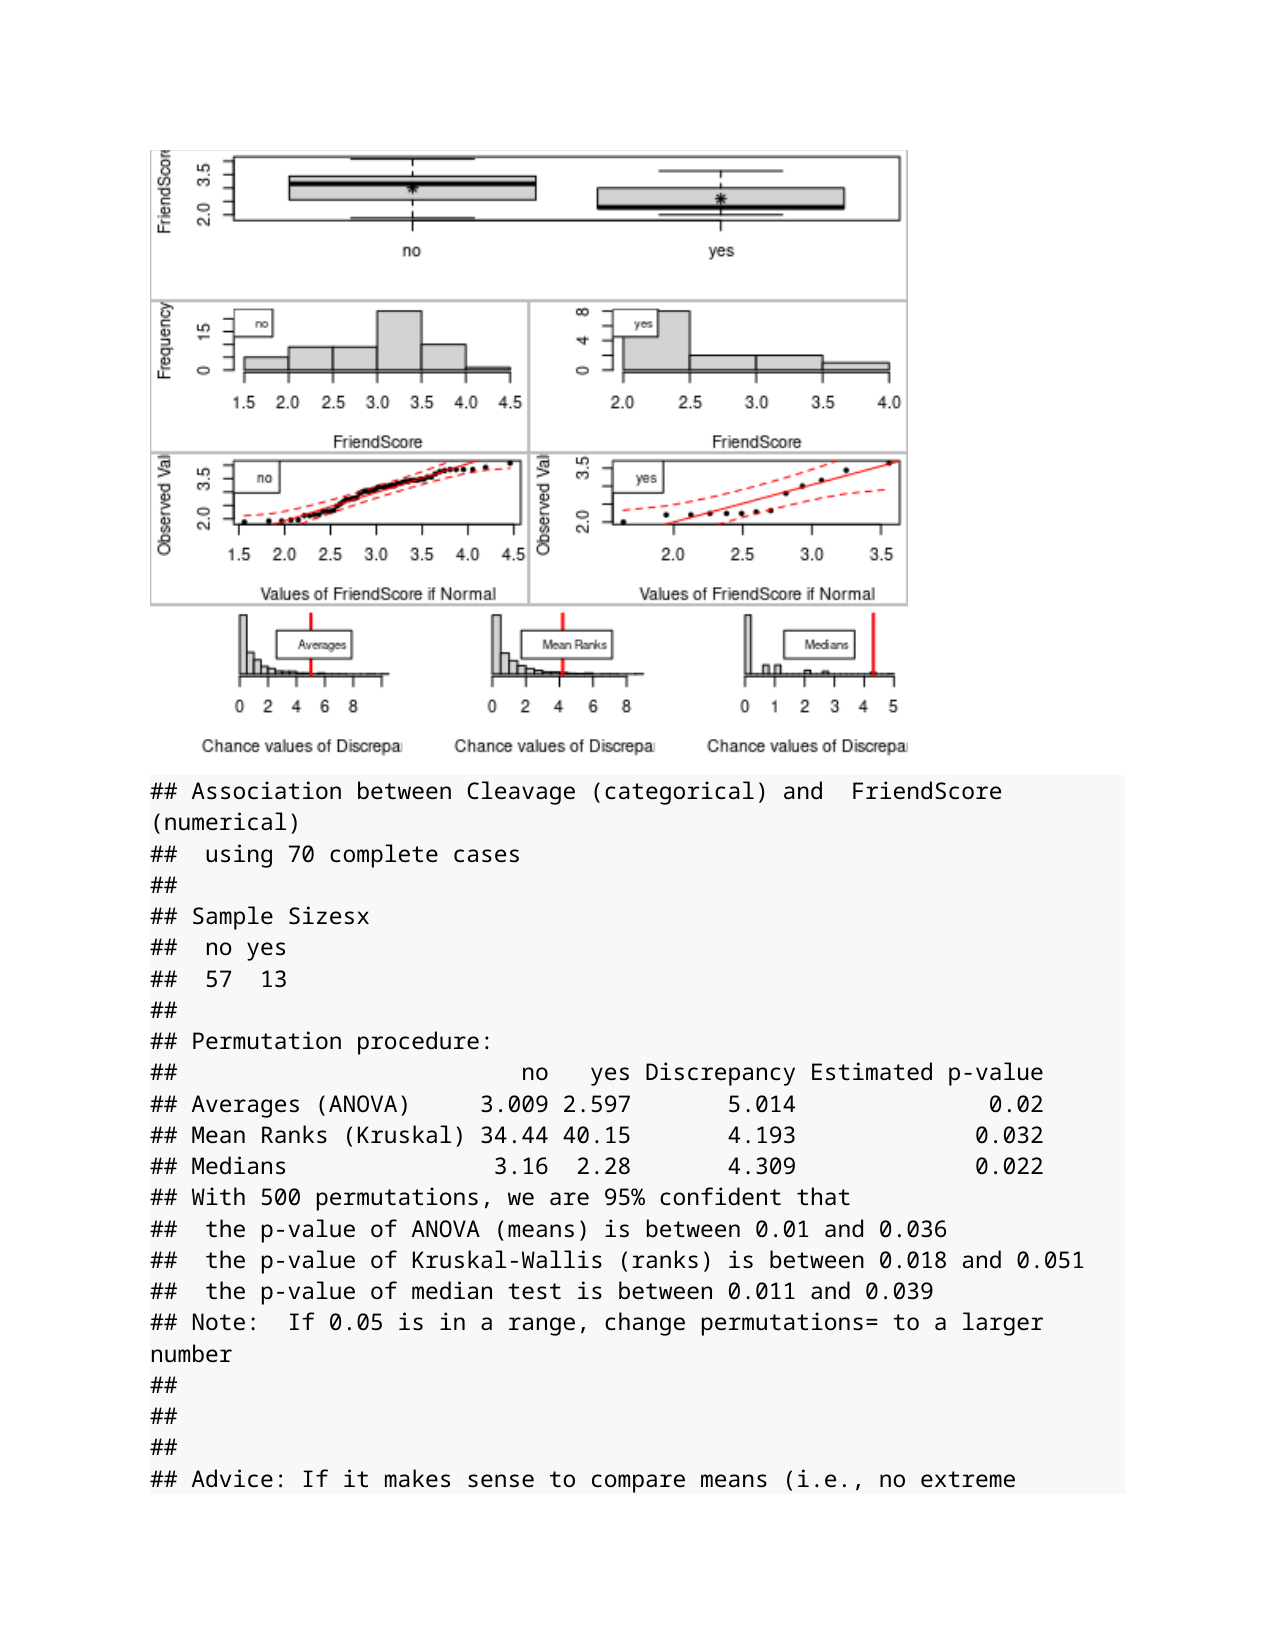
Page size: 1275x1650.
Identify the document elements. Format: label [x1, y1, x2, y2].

text [150, 775, 1125, 1494]
picture [150, 150, 908, 757]
